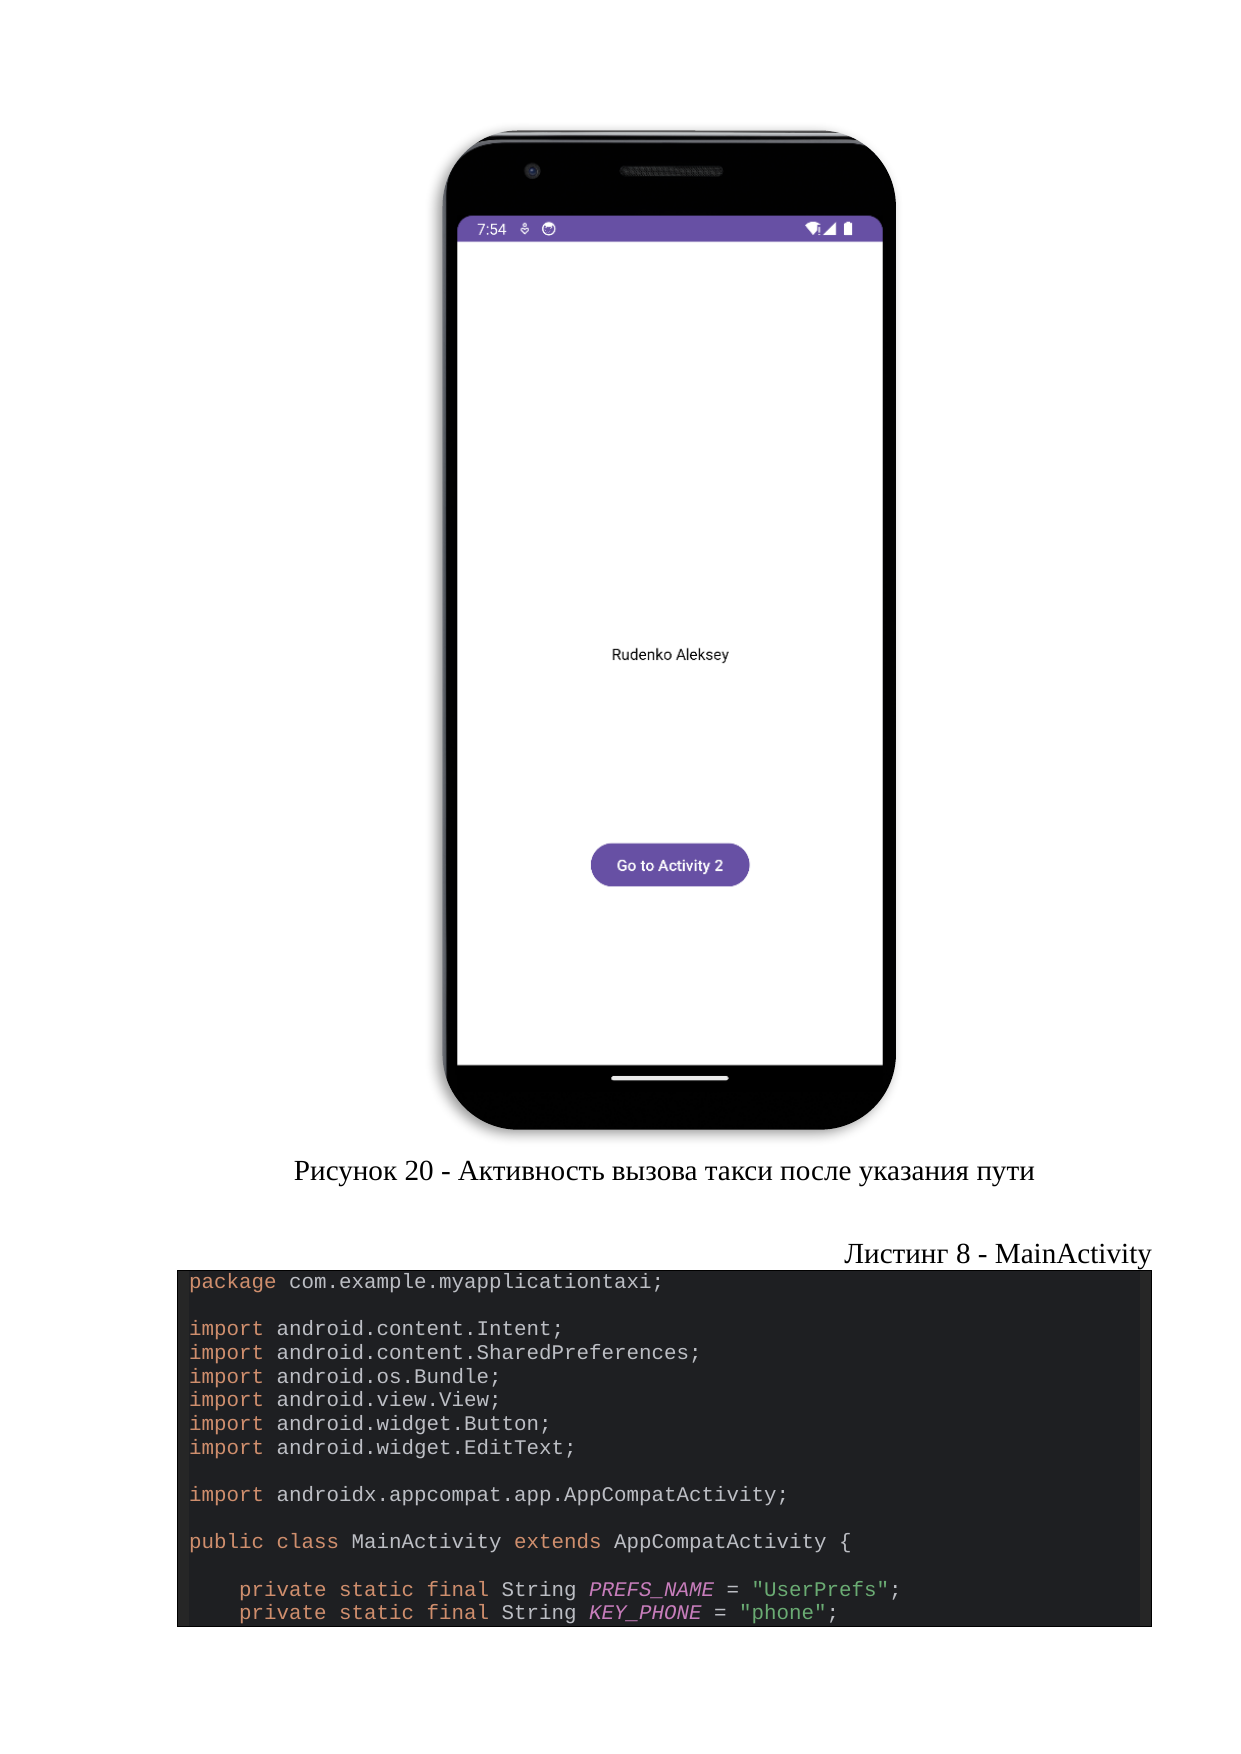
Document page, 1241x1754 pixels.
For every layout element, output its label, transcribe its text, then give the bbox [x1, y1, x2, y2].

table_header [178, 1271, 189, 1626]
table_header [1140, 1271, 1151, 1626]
text Листинг 8 - MainActivity [177, 1237, 1152, 1270]
picture [442, 130, 896, 1130]
text Рисунок 20 - Активность вызова такси после указания пути [177, 1153, 1152, 1186]
